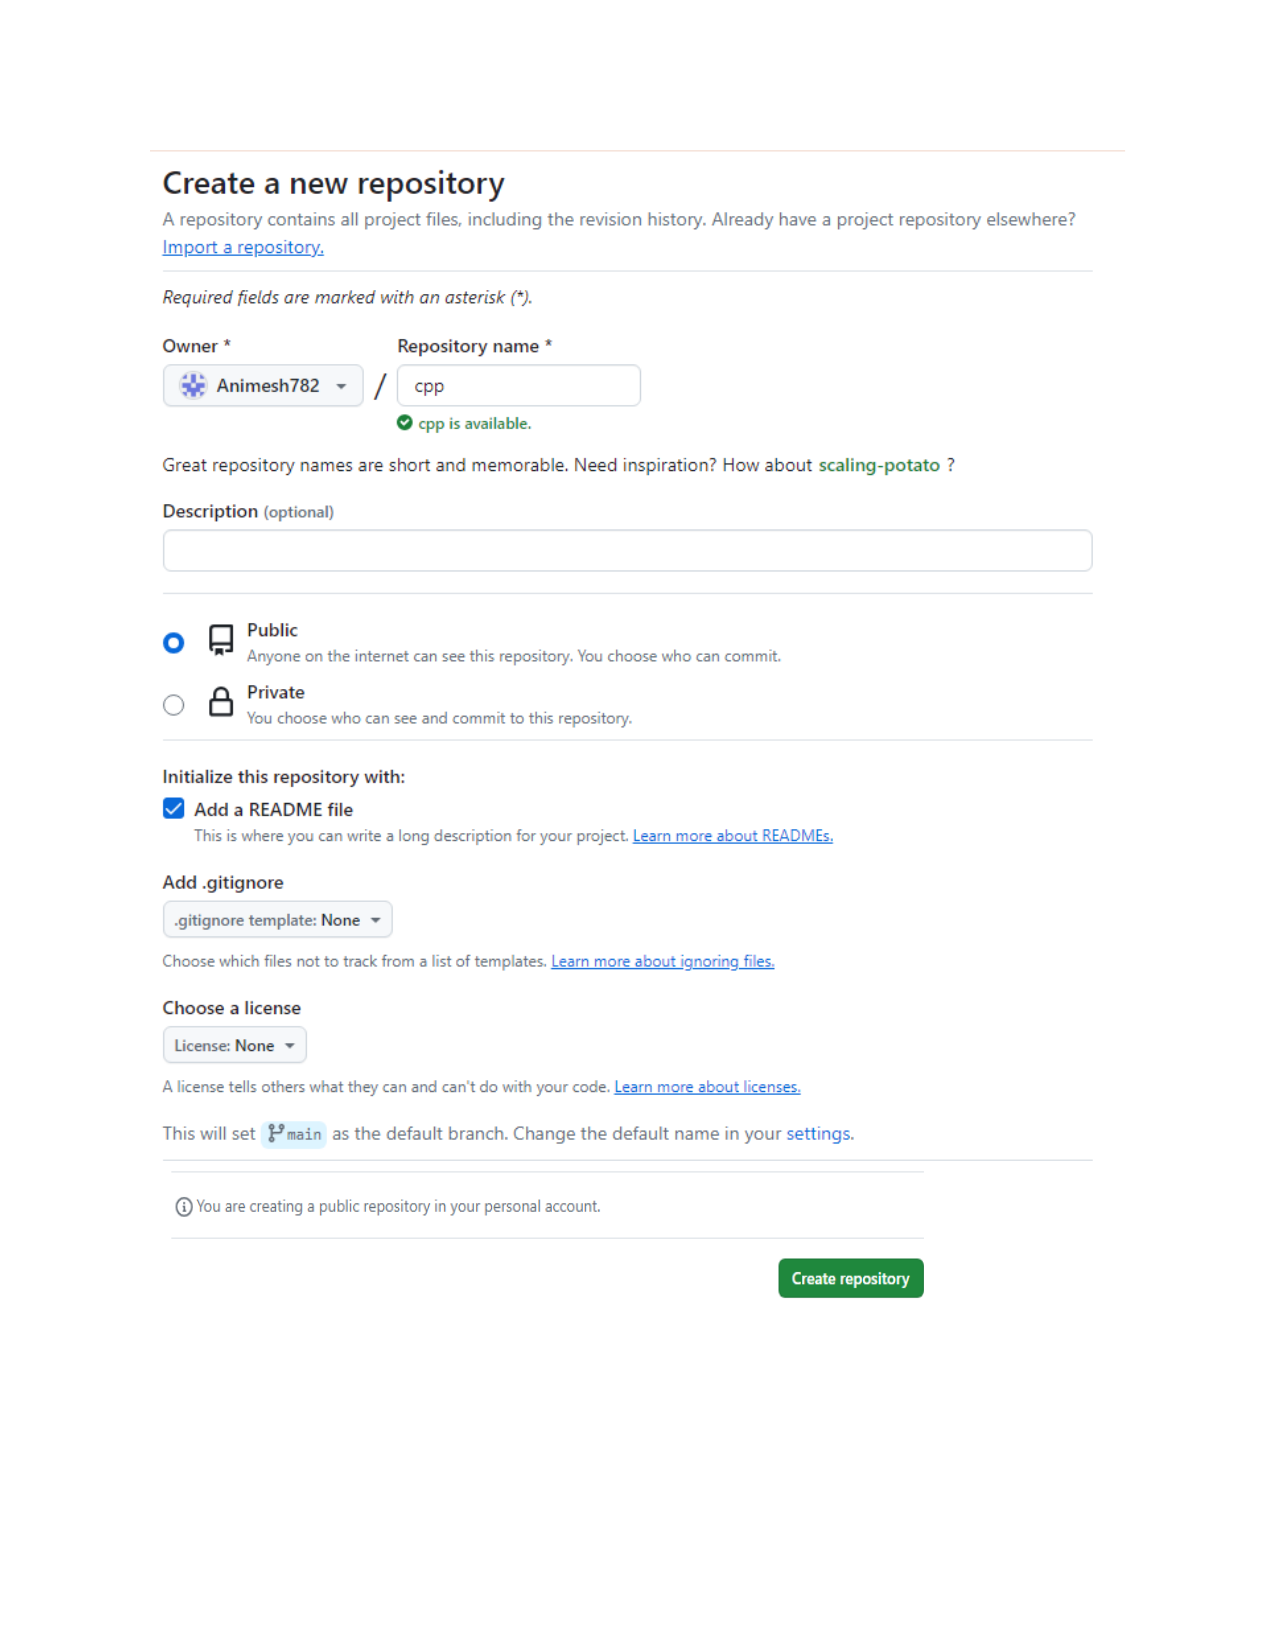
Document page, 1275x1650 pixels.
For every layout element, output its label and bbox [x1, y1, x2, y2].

picture [150, 1164, 1125, 1352]
picture [150, 150, 1125, 1161]
